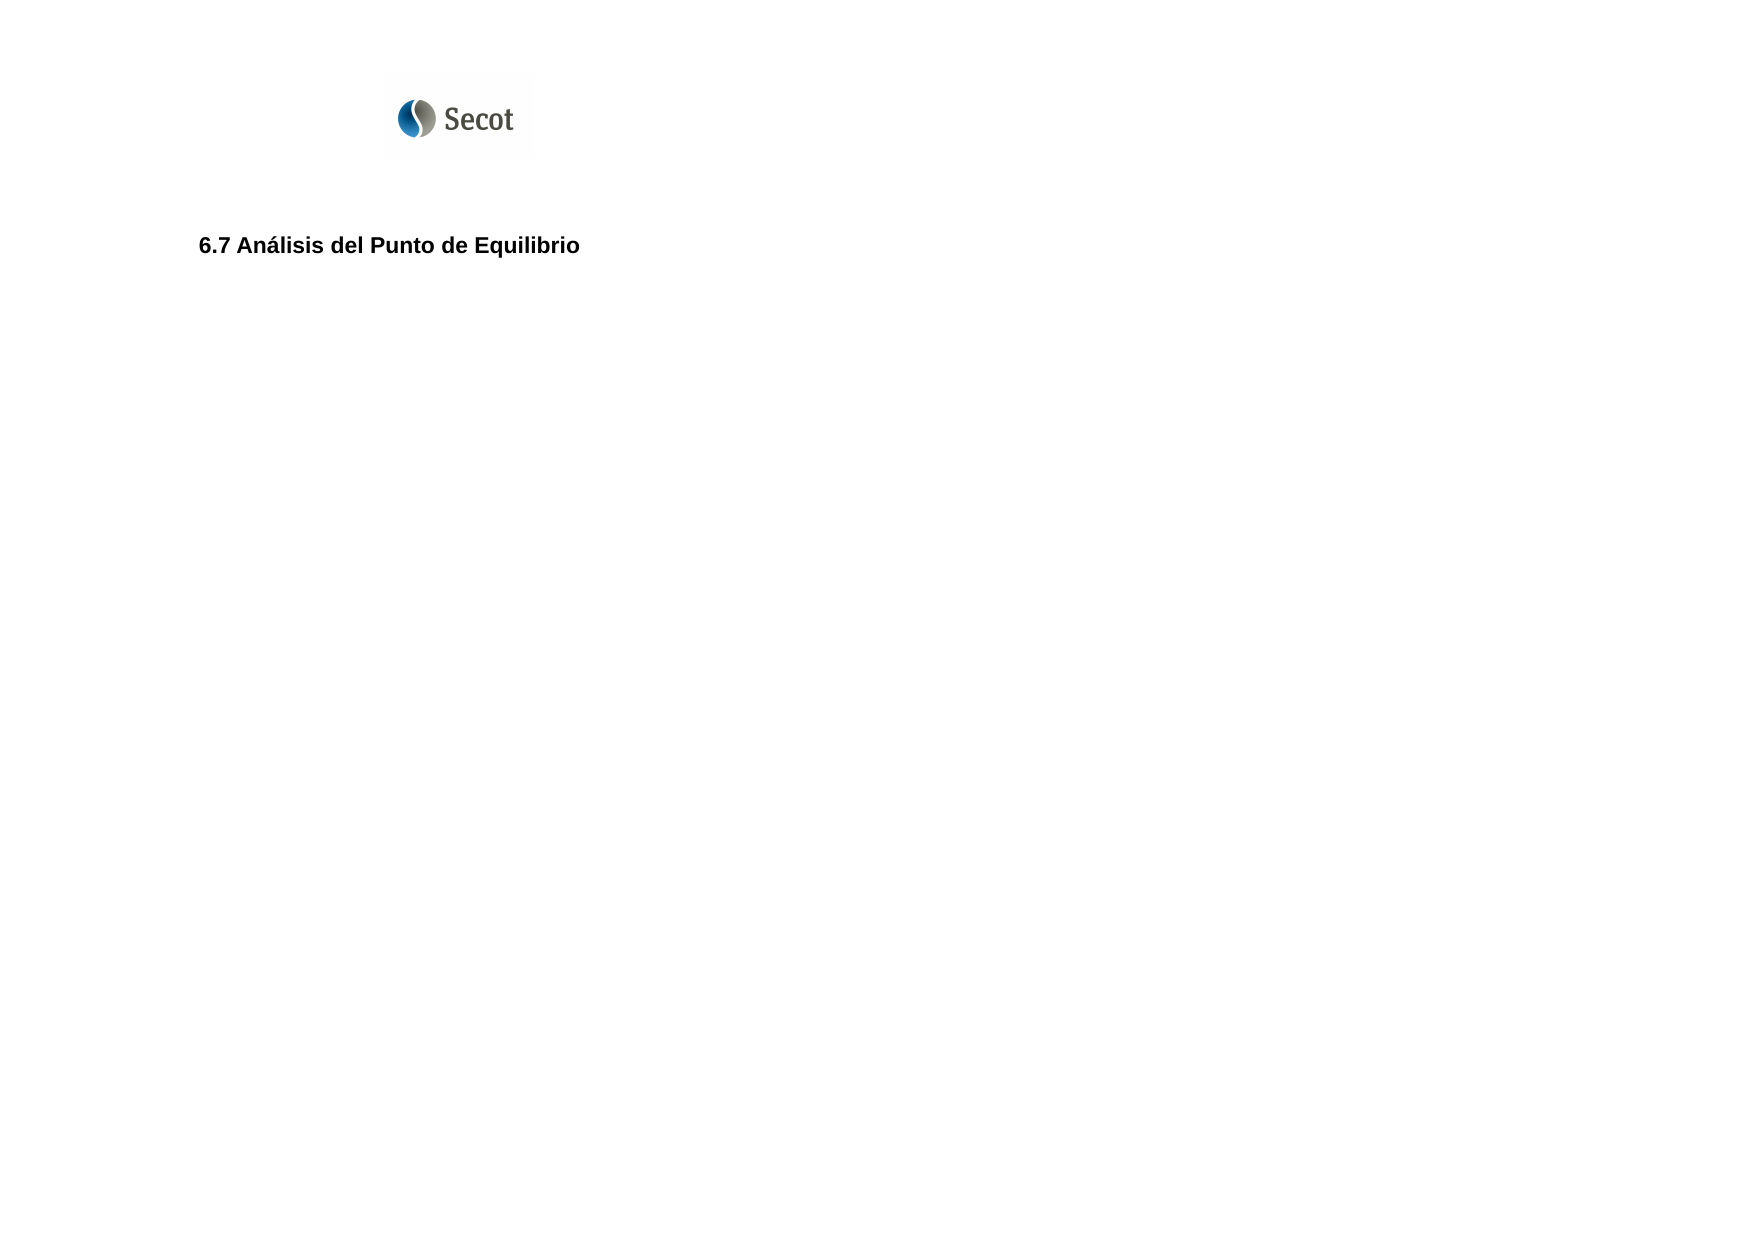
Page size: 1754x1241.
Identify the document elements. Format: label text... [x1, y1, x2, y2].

picture [383, 73, 534, 159]
list Análisis del Punto de Equilibrio [199, 232, 1562, 259]
